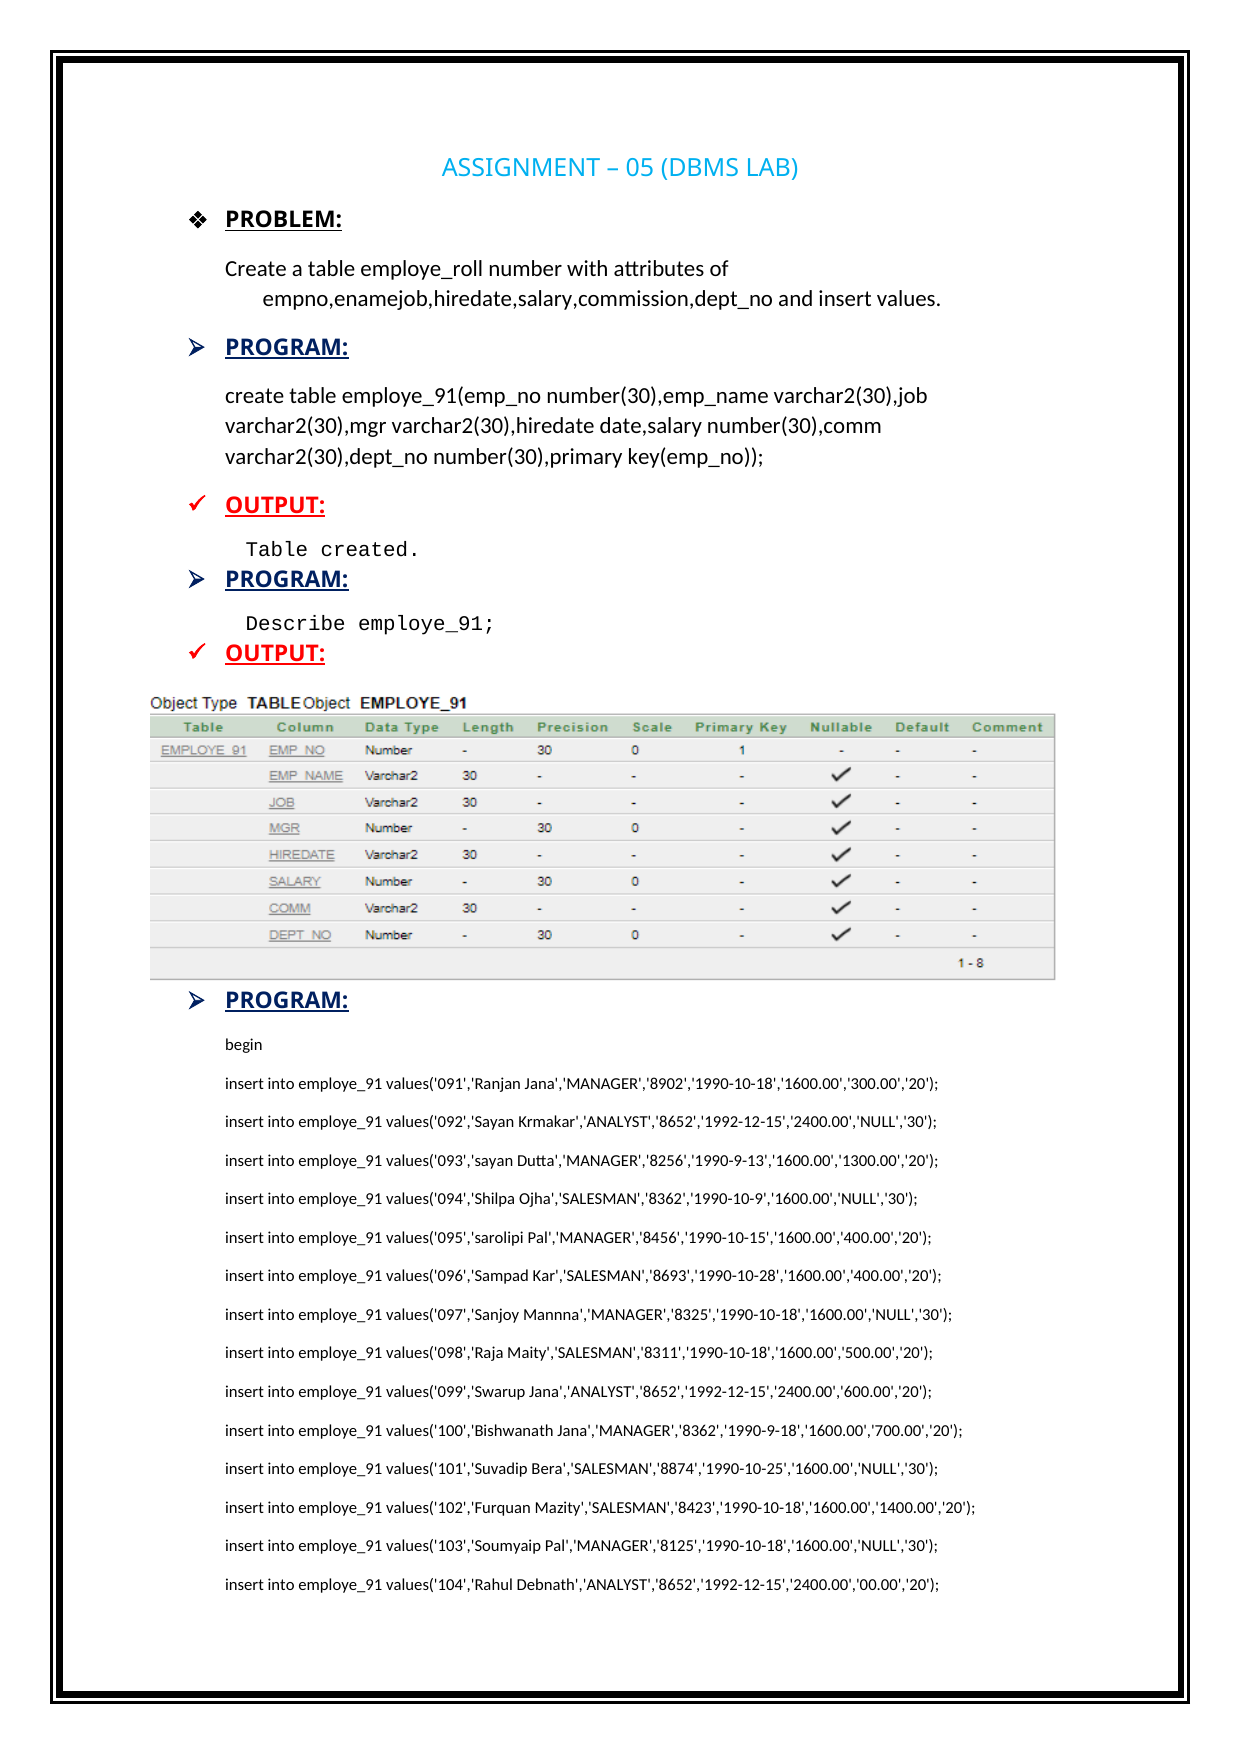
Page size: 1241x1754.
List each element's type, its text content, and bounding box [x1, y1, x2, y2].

text insert into employe_91 values('104','Rahul Debnath','ANALYST','8652','1992-12-15','2400.00','00.00','20'); [225, 1574, 1090, 1594]
text insert into employe_91 values('097','Sanjoy Mannna','MANAGER','8325','1990-10-18','1600.00','NULL','30'); [225, 1304, 1090, 1324]
text insert into employe_91 values('093','sayan Dutta','MANAGER','8256','1990-9-13','1600.00','1300.00','20'); [225, 1150, 1090, 1170]
text insert into employe_91 values('102','Furquan Mazity','SALESMAN','8423','1990-10-18','1600.00','1400.00','20'); [225, 1497, 1090, 1517]
list OUTPUT: [187, 489, 1090, 520]
list PROGRAM: [187, 331, 1090, 362]
list PROGRAM: [187, 563, 1090, 594]
text insert into employe_91 values('103','Soumyaip Pal','MANAGER','8125','1990-10-18','1600.00','NULL','30'); [225, 1536, 1090, 1556]
list OUTPUT: [187, 637, 1090, 668]
text insert into employe_91 values('101','Suvadip Bera','SALESMAN','8874','1990-10-25','1600.00','NULL','30'); [225, 1458, 1090, 1479]
text Describe employe_91; [150, 613, 1090, 637]
text insert into employe_91 values('094','Shilpa Ojha','SALESMAN','8362','1990-10-9','1600.00','NULL','30'); [225, 1189, 1090, 1209]
text insert into employe_91 values('100','Bishwanath Jana','MANAGER','8362','1990-9-18','1600.00','700.00','20'); [225, 1420, 1090, 1440]
text insert into employe_91 values('091','Ranjan Jana','MANAGER','8902','1990-10-18','1600.00','300.00','20'); [225, 1073, 1090, 1093]
text insert into employe_91 values('098','Raja Maity','SALESMAN','8311','1990-10-18','1600.00','500.00','20'); [225, 1343, 1090, 1363]
picture [150, 687, 1061, 984]
list PROGRAM: [187, 984, 1090, 1015]
text begin [225, 1034, 1090, 1055]
text Create a table employe_roll number with attributes of empno,enamejob,hiredate,salary,commission,dept_no and insert values. [225, 254, 1090, 312]
text insert into employe_91 values('092','Sayan Krmakar','ANALYST','8652','1992-12-15','2400.00','NULL','30'); [225, 1112, 1090, 1132]
text ASSIGNMENT – 05 (DBMS LAB) [150, 150, 1090, 184]
text insert into employe_91 values('099','Swarup Jana','ANALYST','8652','1992-12-15','2400.00','600.00','20'); [225, 1381, 1090, 1402]
text Table created. [150, 539, 1090, 563]
text insert into employe_91 values('095','sarolipi Pal','MANAGER','8456','1990-10-15','1600.00','400.00','20'); [225, 1227, 1090, 1247]
list PROBLEM: [187, 203, 1090, 235]
text insert into employe_91 values('096','Sampad Kar','SALESMAN','8693','1990-10-28','1600.00','400.00','20'); [225, 1266, 1090, 1286]
text create table employe_91(emp_no number(30),emp_name varchar2(30),job varchar2(30),mgr varchar2(30),hiredate date,salary number(30),comm varchar2(30),dept_no number(30),primary key(emp_no)); [225, 381, 1090, 470]
